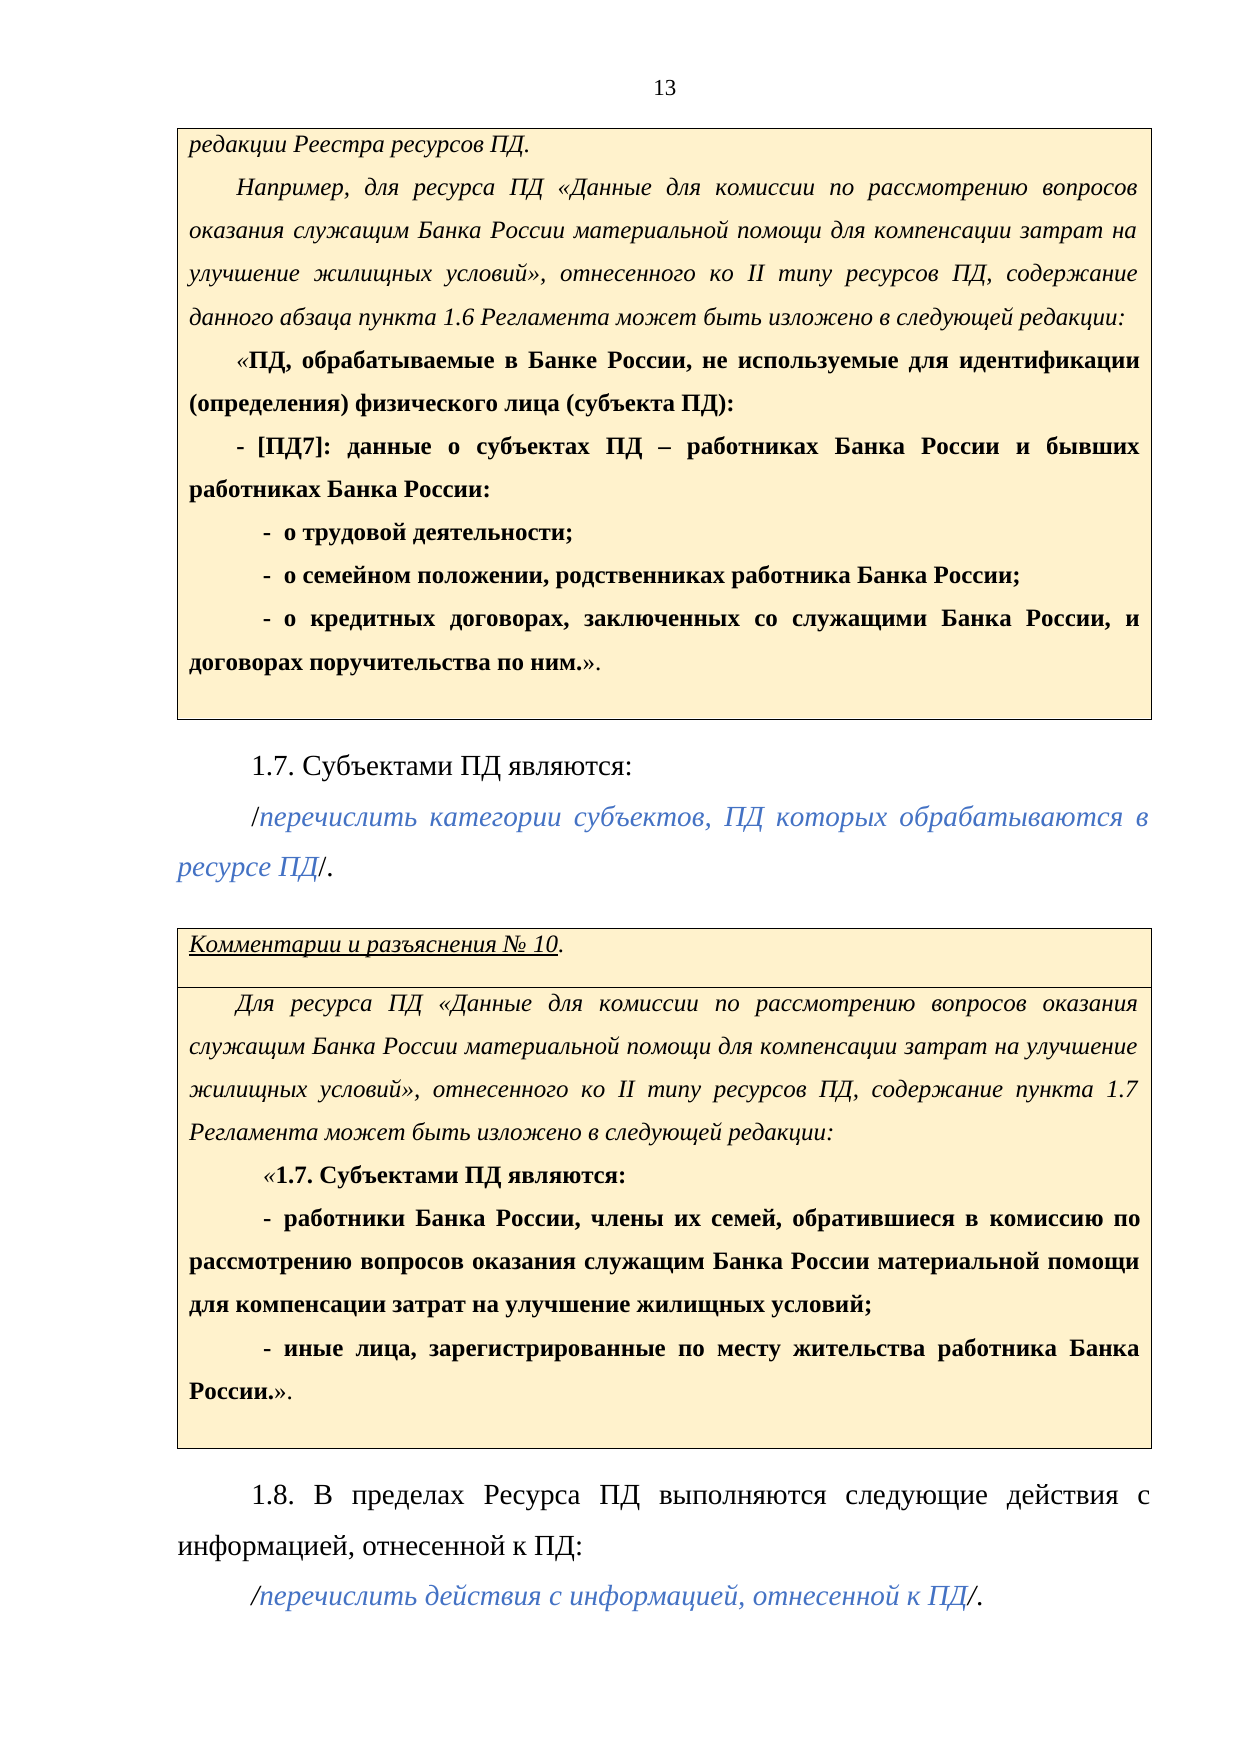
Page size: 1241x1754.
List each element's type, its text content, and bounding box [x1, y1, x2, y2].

text /перечислить действия с информацией, отнесенной к ПД/. [177, 1578, 1152, 1612]
table_cell Для ресурса ПД «Данные для комиссии по рассмотрению вопросов оказания служащим Банка России материальной помощи для компенсации затрат на улучшение жилищных условий», отнесенного ко II типу ресурсов ПД, содержание пункта 1.7 Регламента может быть изложено в следующей редакции: «1.7. Субъектами ПД являются: - работники Банка России, члены их семей, обратившиеся в комиссию по рассмотрению вопросов оказания служащим Банка России материальной помощи для компенсации затрат на улучшение жилищных условий; - иные лица, зарегистрированные по месту жительства работника Банка России.». [178, 988, 1151, 1448]
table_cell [178, 129, 1151, 718]
text 1.8. В пределах Ресурса ПД выполняются следующие действия с информацией, отнесенной к ПД: [177, 1477, 1152, 1561]
text 1.7. Субъектами ПД являются: [177, 748, 1152, 782]
text /перечислить категории субъектов, ПД которых обрабатываются в ресурсе ПД/. [177, 799, 1152, 882]
table_header Комментарии и разъяснения № 10. [178, 929, 1151, 987]
